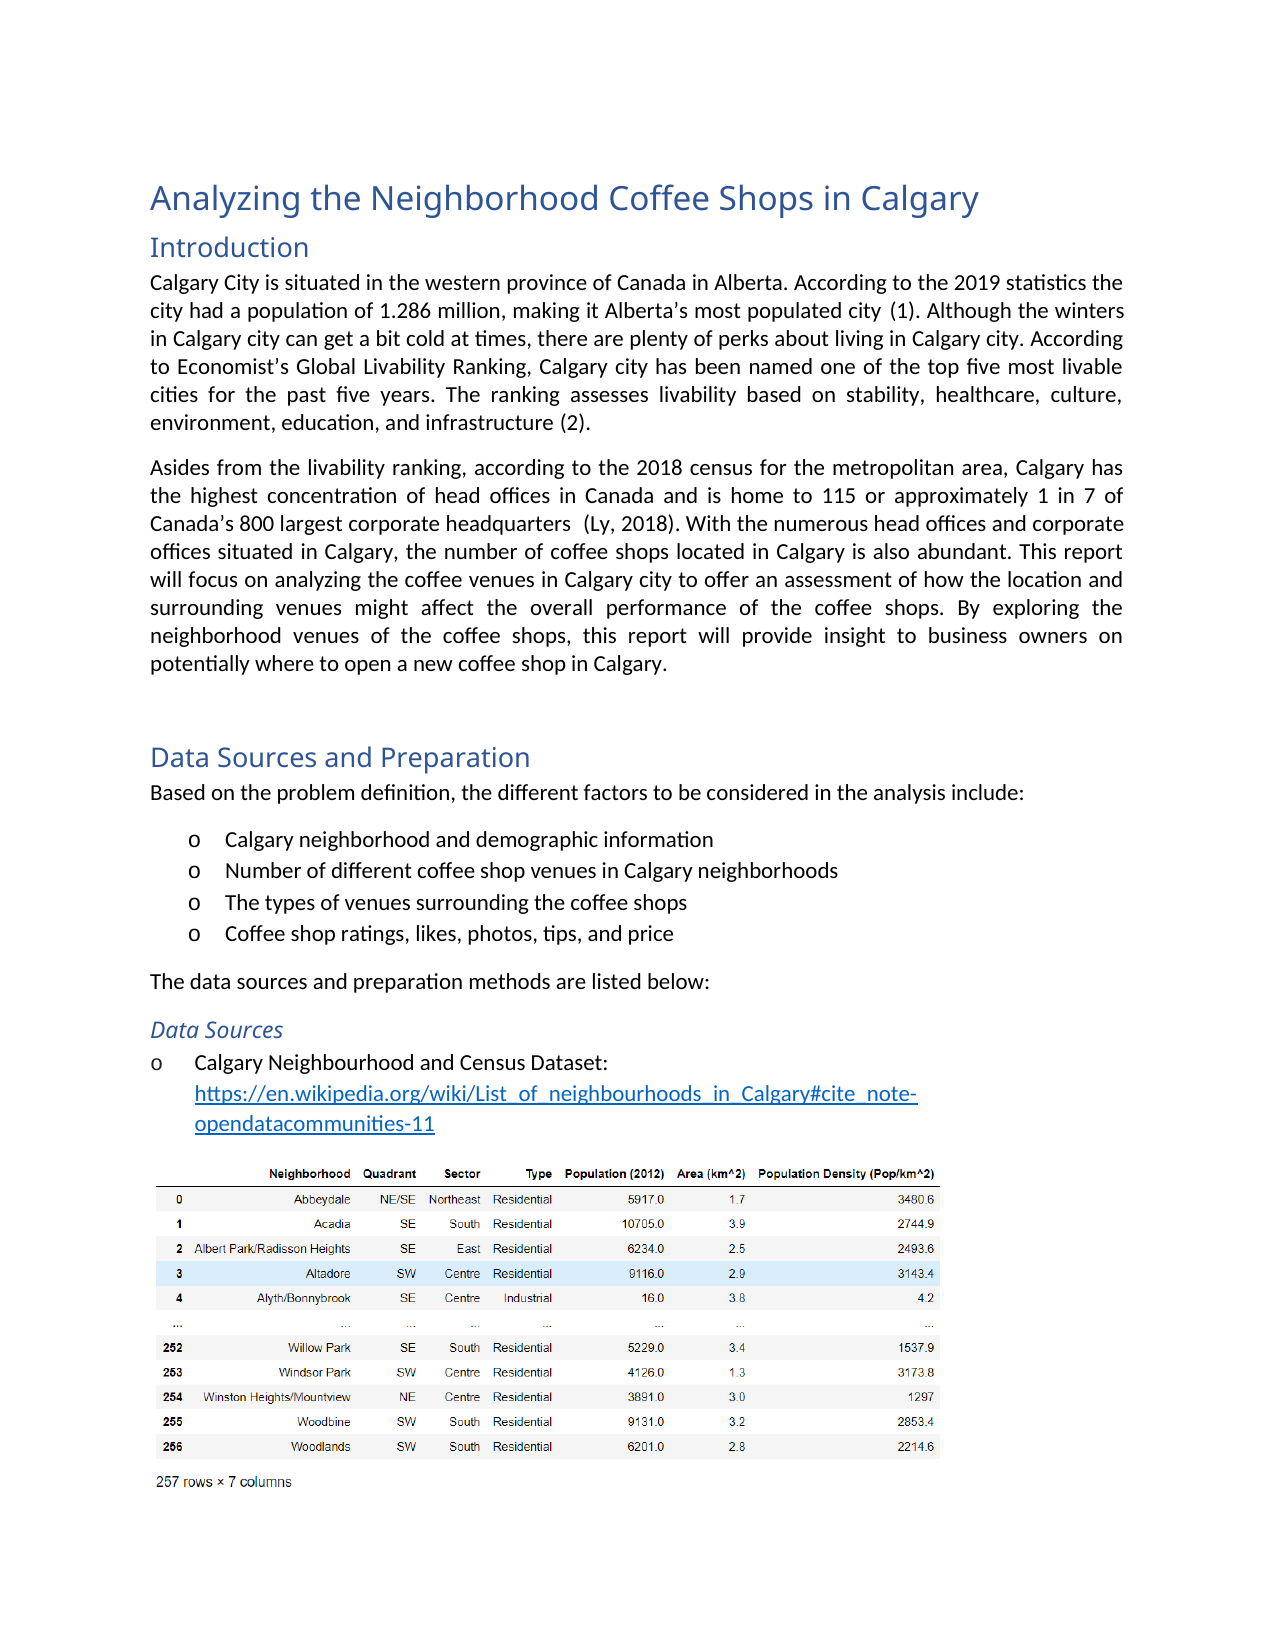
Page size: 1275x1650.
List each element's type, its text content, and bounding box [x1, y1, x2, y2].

list Calgary neighborhood and demographic information [187, 825, 1125, 854]
list Coffee shop ratings, likes, photos, tips, and price [187, 919, 1125, 948]
subtitle Data Sources and Preparation [150, 738, 1125, 775]
subtitle Analyzing the Neighborhood Coffee Shops in Calgary [150, 175, 1125, 220]
subtitle Introduction [150, 228, 1125, 265]
text Asides from the livability ranking, according to the 2018 census for the metropolitan area, Calgary has the highest concentration of head offices in Canada and is home to 115 or approximately 1 in 7 of Canada’s 800 largest corporate headquarters (Ly, 2018). With the numerous head offices and corporate offices situated in Calgary, the number of coffee shops located in Calgary is also abundant. This report will focus on analyzing the coffee venues in Calgary city to offer an assessment of how the location and surrounding venues might affect the overall performance of the coffee shops. By exploring the neighborhood venues of the coffee shops, this report will provide insight to business owners on potentially where to open a new coffee shop in Calgary. [150, 453, 1125, 677]
text Calgary City is situated in the western province of Canada in Alberta. According to the 2019 statistics the city had a population of 1.286 million, making it Alberta’s most populated city. Although the winters in Calgary city can get a bit cold at times, there are plenty of perks about living in Calgary city. According to Economist’s Global Livability Ranking, Calgary city has been named one of the top five most livable cities for the past five years. The ranking assesses livability based on stability, healthcare, culture, environment, education, and infrastructure . [150, 268, 1125, 436]
list The types of venues surrounding the coffee shops [187, 888, 1125, 917]
subtitle Data Sources [150, 1014, 1125, 1046]
text Based on the problem definition, the different factors to be considered in the analysis include: [150, 778, 1125, 806]
list Calgary Neighbourhood and Census Dataset: https://en.wikipedia.org/wiki/List_of_neighbourhoods_in_Calgary#cite_note-opendatacommunities-11 [150, 1048, 1125, 1137]
text The data sources and preparation methods are listed below: [150, 967, 1125, 995]
list Number of different coffee shop venues in Calgary neighborhoods [187, 856, 1125, 886]
picture [150, 1156, 951, 1491]
